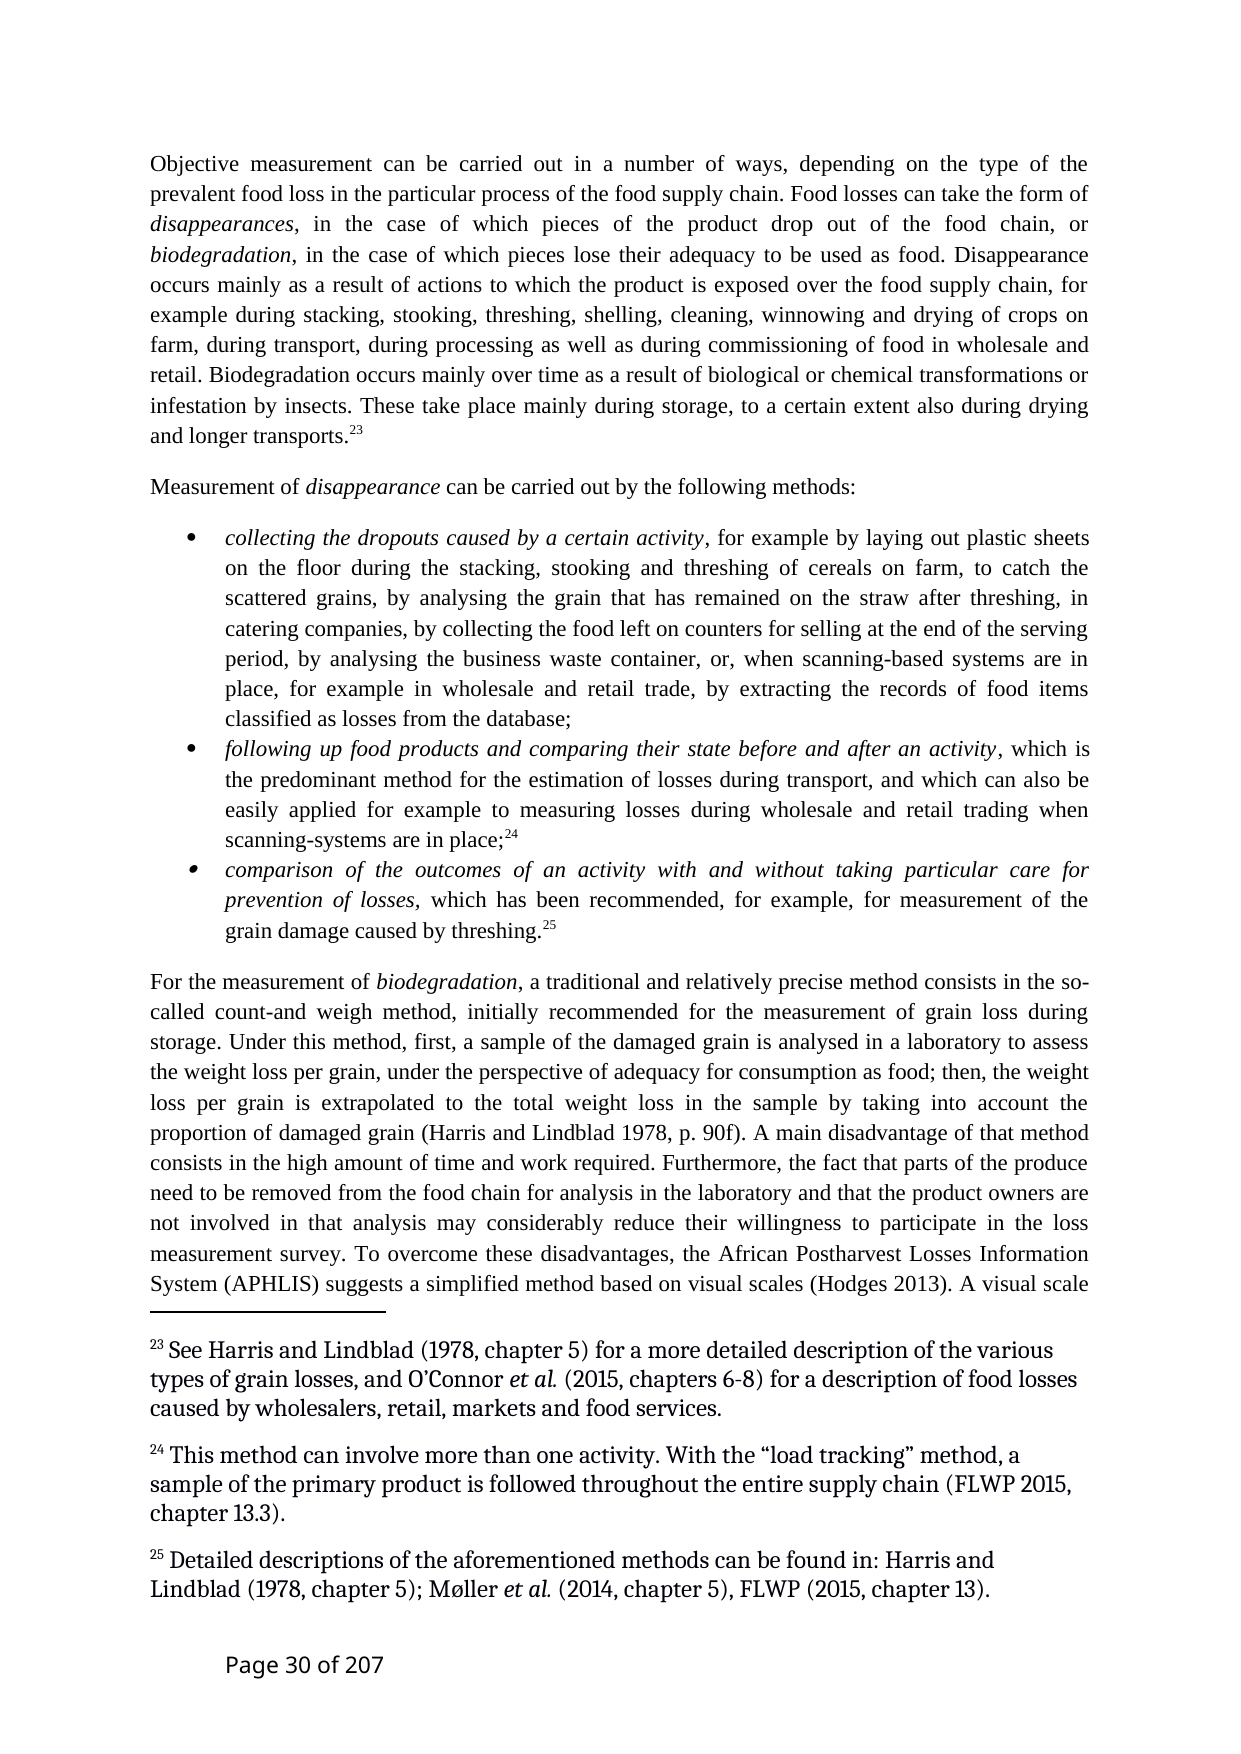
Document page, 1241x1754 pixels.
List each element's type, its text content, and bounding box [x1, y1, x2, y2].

list following up food products and comparing their state before and after an activity, which is the predominant method for the estimation of losses during transport, and which can also be easily applied for example to measuring losses during wholesale and retail trading when scanning-systems are in place; [187, 735, 1090, 852]
text Objective measurement can be carried out in a number of ways, depending on the type of the prevalent food loss in the particular process of the food supply chain. Food losses can take the form of disappearances, in the case of which pieces of the product drop out of the food chain, or biodegradation, in the case of which pieces lose their adequacy to be used as food. Disappearance occurs mainly as a result of actions to which the product is exposed over the food supply chain, for example during stacking, stooking, threshing, shelling, cleaning, winnowing and drying of crops on farm, during transport, during processing as well as during commissioning of food in wholesale and retail. Biodegradation occurs mainly over time as a result of biological or chemical transformations or infestation by insects. These take place mainly during storage, to a certain extent also during drying and longer transports. [150, 150, 1090, 448]
text Measurement of disappearance can be carried out by the following methods: [150, 473, 1090, 499]
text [150, 968, 1090, 1296]
list collecting the dropouts caused by a certain activity, for example by laying out plastic sheets on the floor during the stacking, stooking and threshing of cereals on farm, to catch the scattered grains, by analysing the grain that has remained on the straw after threshing, in catering companies, by collecting the food left on counters for selling at the end of the serving period, by analysing the business waste container, or, when scanning-based systems are in place, for example in wholesale and retail trade, by extracting the records of food items classified as losses from the database; [187, 524, 1090, 732]
list comparison of the outcomes of an activity with and without taking particular care for prevention of losses, which has been recommended, for example, for measurement of the grain damage caused by threshing. [187, 856, 1090, 943]
